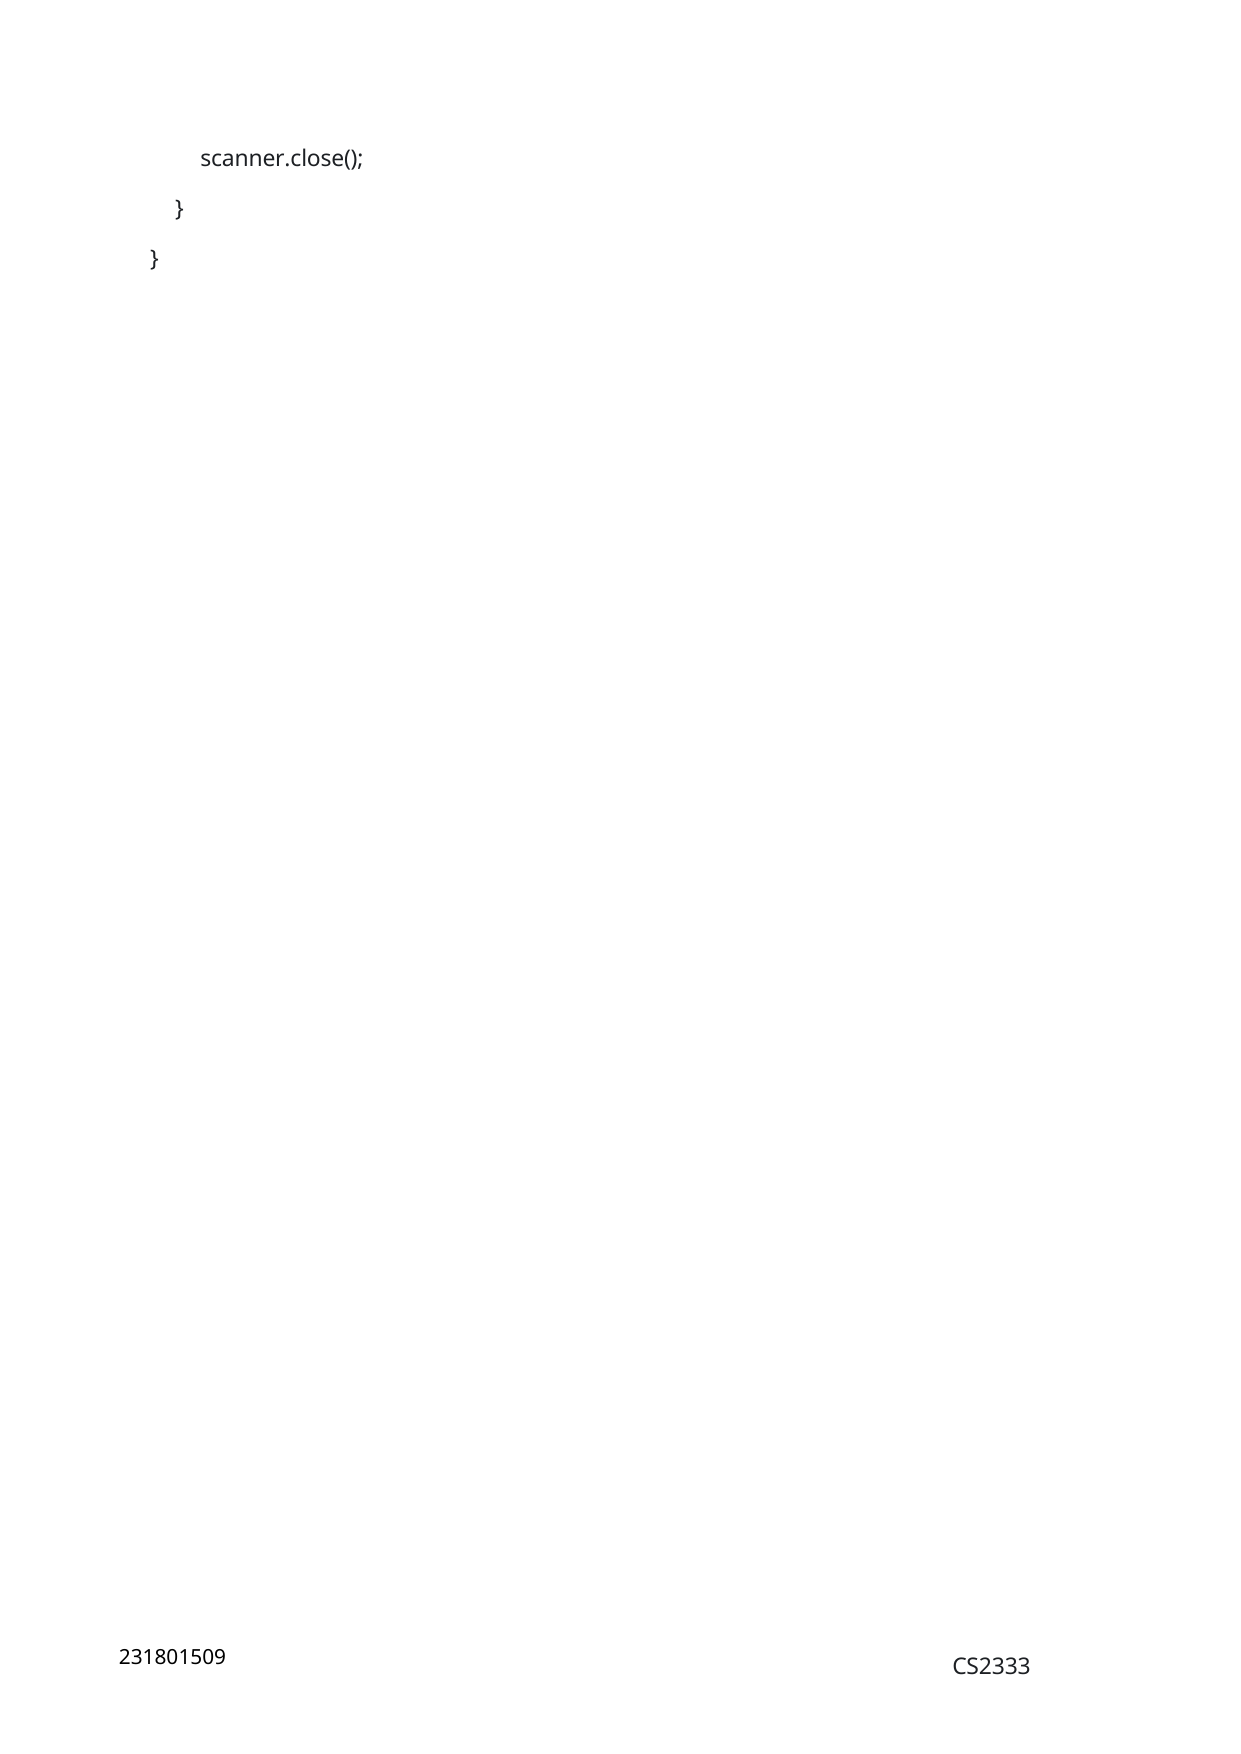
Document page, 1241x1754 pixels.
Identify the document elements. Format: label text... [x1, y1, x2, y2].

text scanner.close(); [200, 142, 1190, 173]
text } [150, 242, 1190, 273]
text } [175, 192, 1190, 223]
